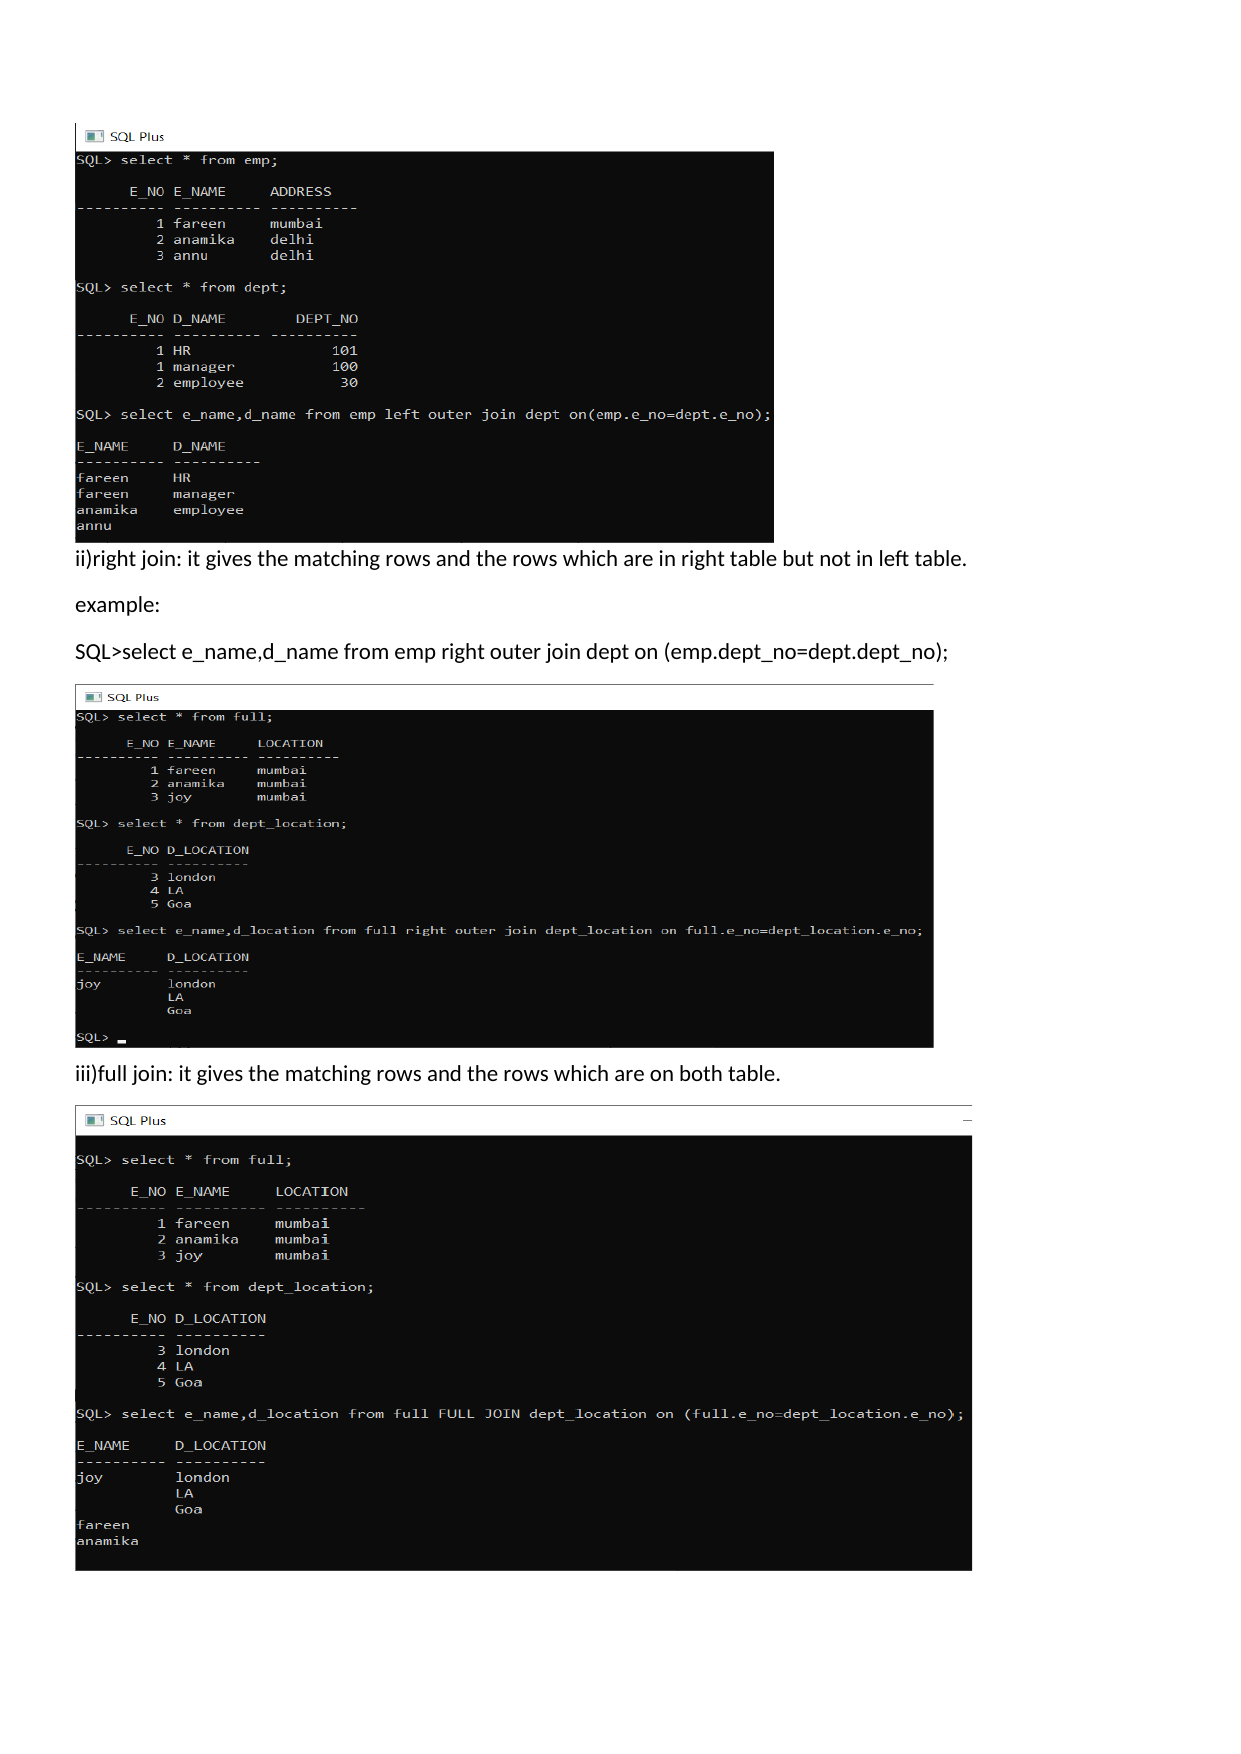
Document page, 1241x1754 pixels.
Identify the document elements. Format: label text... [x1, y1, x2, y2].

text iii)full join: it gives the matching rows and the rows which are on both table. [75, 1059, 1165, 1087]
text ii)right join: it gives the matching rows and the rows which are in right table but not in left table. [75, 544, 1165, 572]
text example: [75, 591, 1165, 619]
picture [75, 123, 774, 543]
picture [75, 1105, 973, 1571]
picture [75, 684, 934, 1048]
text SQL>select e_name,d_name from emp right outer join dept on (emp.dept_no=dept.dept_no); [75, 637, 1165, 666]
